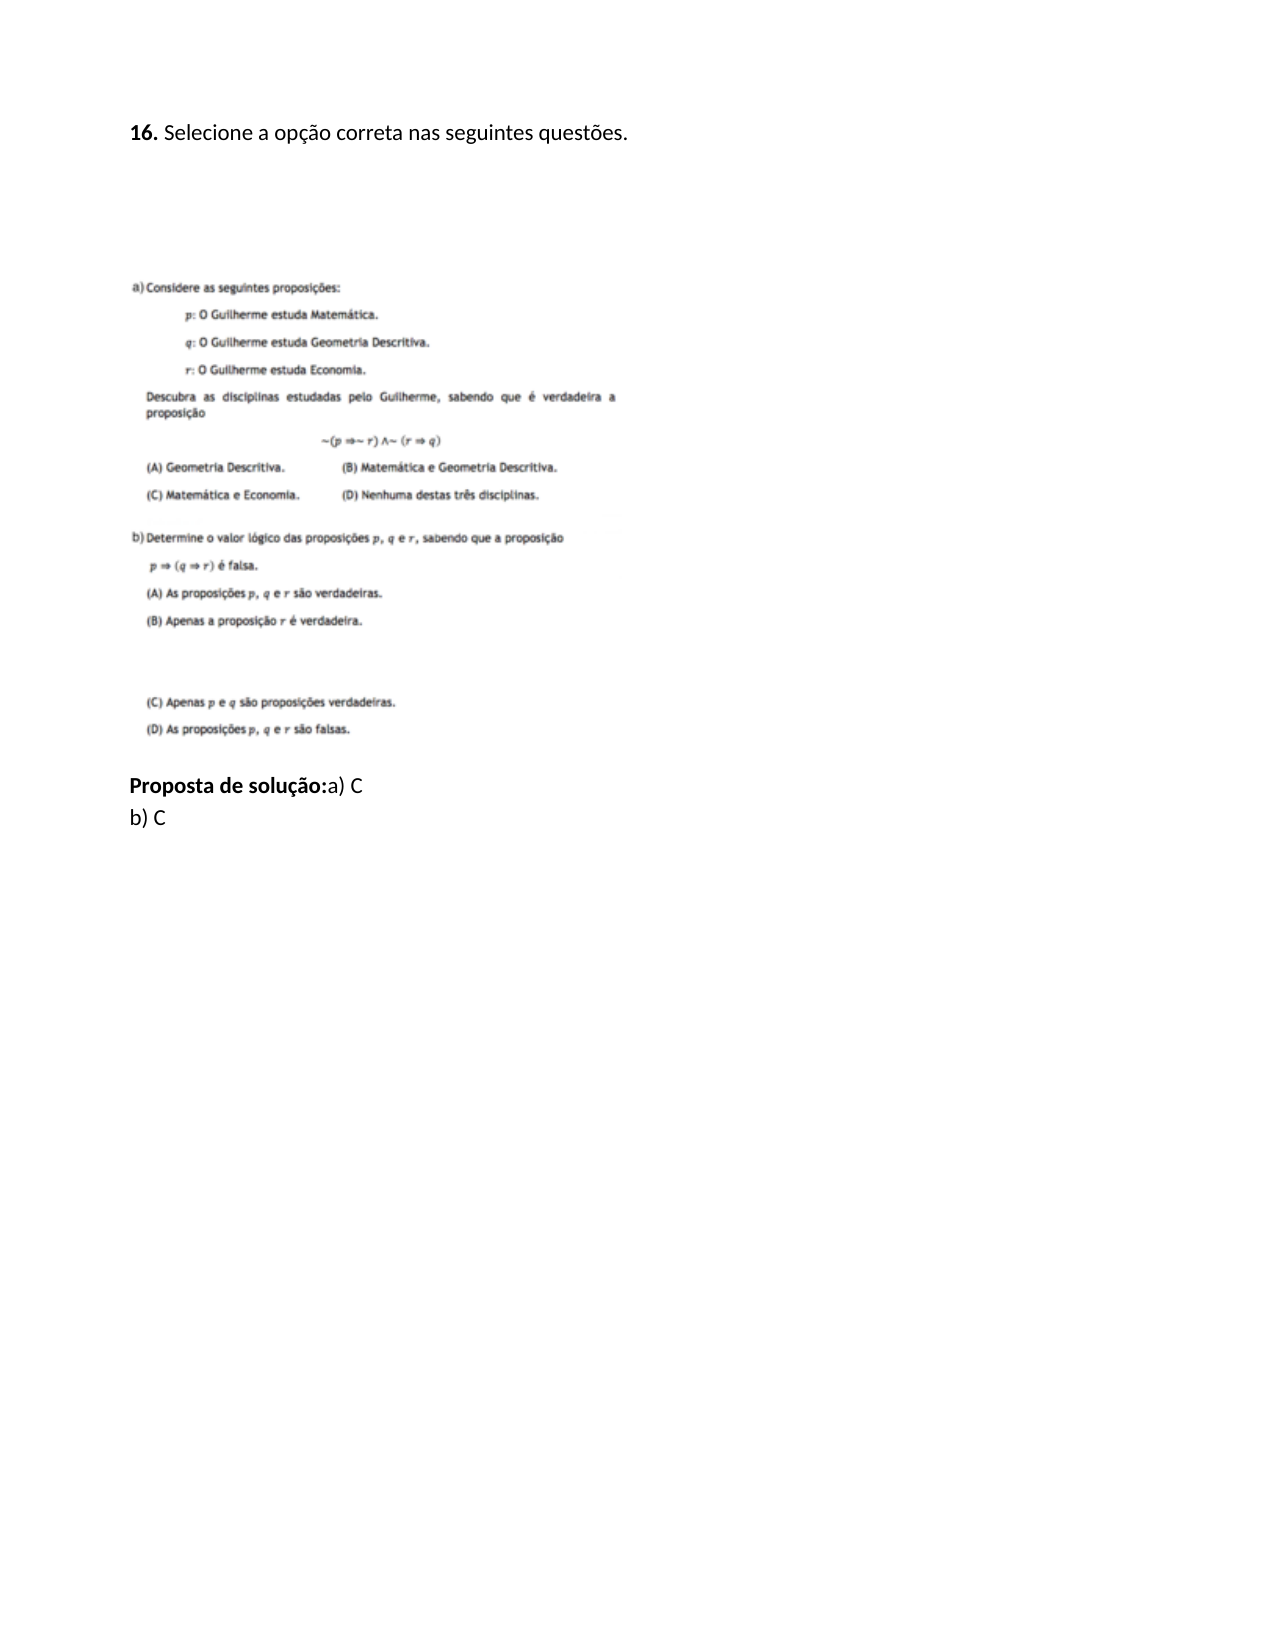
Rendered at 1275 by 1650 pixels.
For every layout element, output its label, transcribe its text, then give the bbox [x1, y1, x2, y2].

table_header 16. Selecione a opção correta nas seguintes questões. Proposta de solução:a) C b) C [118, 118, 1157, 888]
picture [129, 277, 622, 746]
